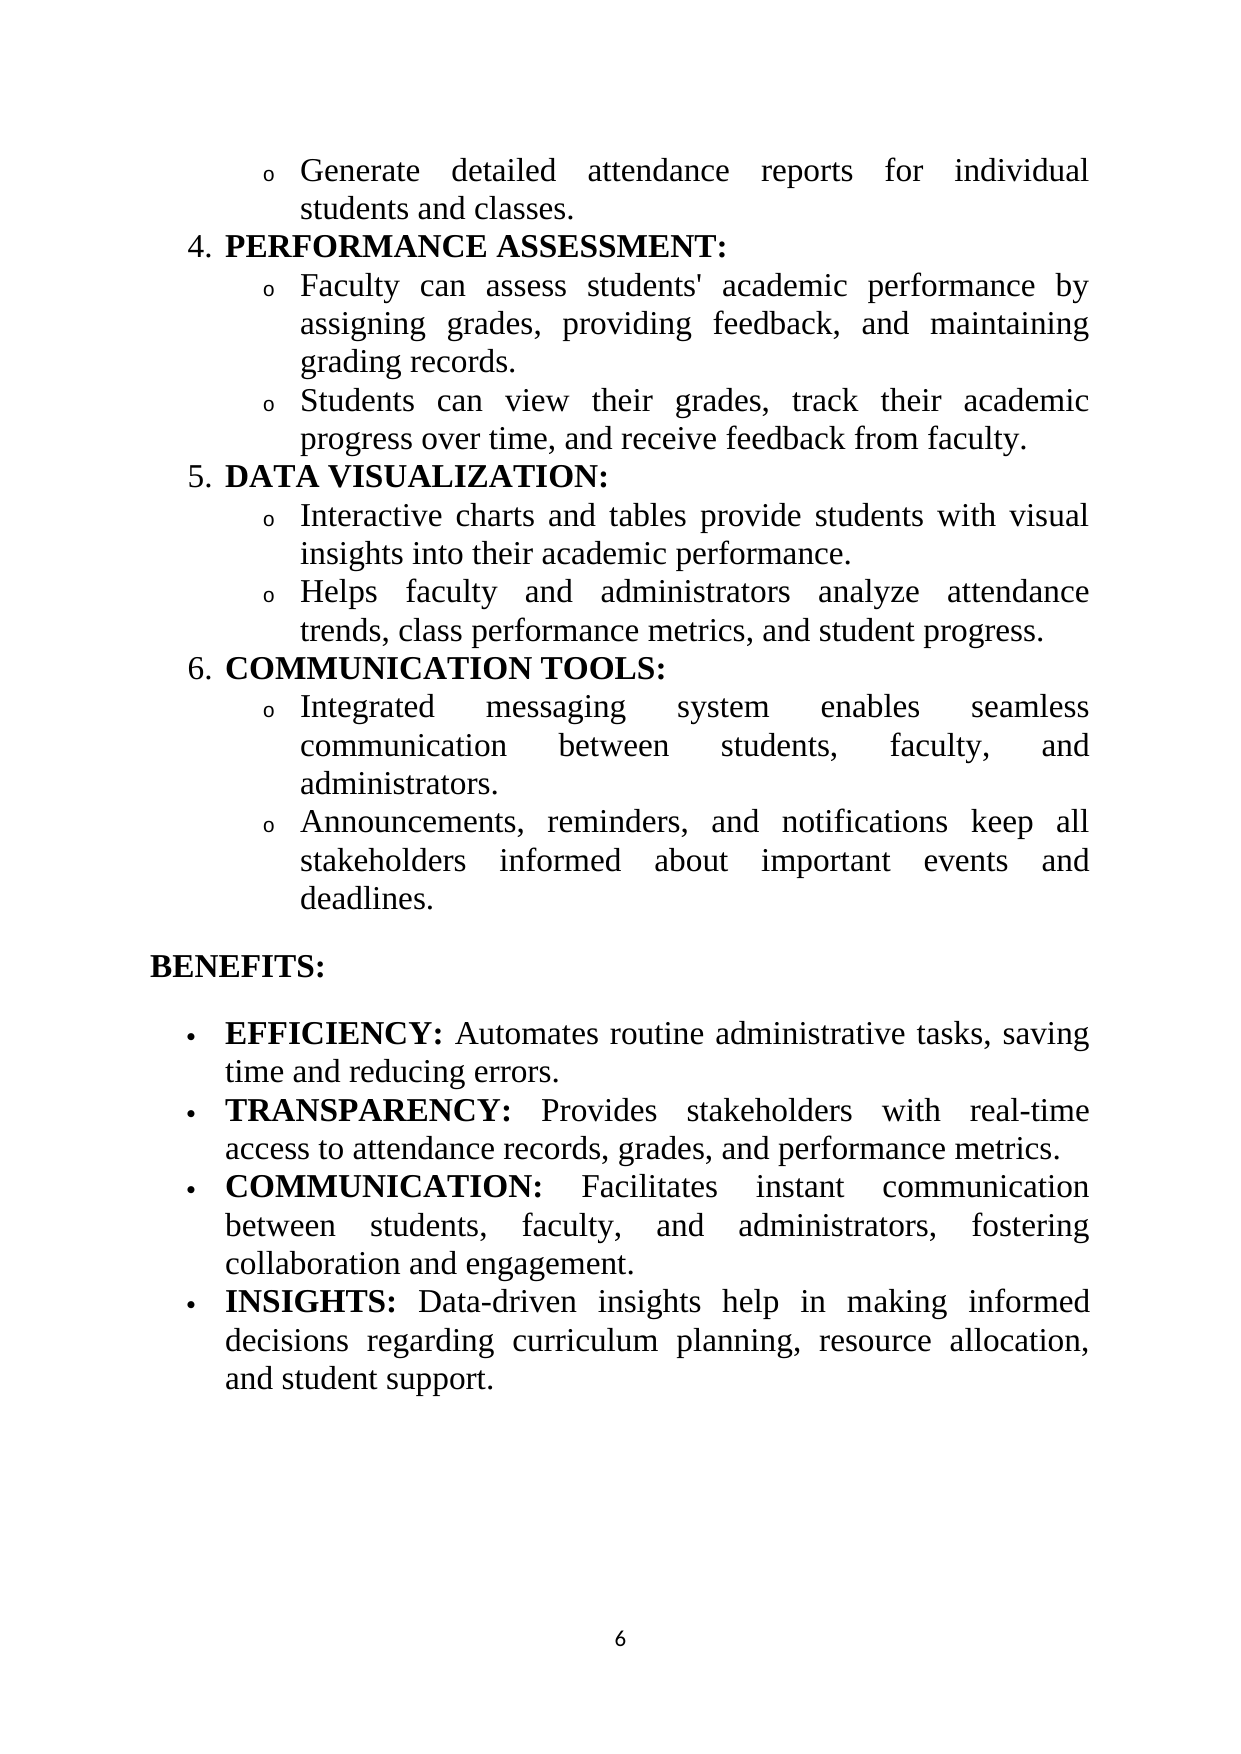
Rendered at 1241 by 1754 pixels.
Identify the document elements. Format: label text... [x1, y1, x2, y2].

list PERFORMANCE ASSESSMENT: [187, 227, 1090, 265]
list Faculty can assess students' academic performance by assigning grades, providing feedback, and maintaining grading records. [262, 265, 1090, 380]
text BENEFITS: [150, 946, 1090, 984]
list DATA VISUALIZATION: [187, 457, 1090, 495]
list Helps faculty and administrators analyze attendance trends, class performance metrics, and student progress. [262, 572, 1090, 648]
list Integrated messaging system enables seamless communication between students, faculty, and administrators. [262, 687, 1090, 802]
list Interactive charts and tables provide students with visual insights into their academic performance. [262, 495, 1090, 572]
list Students can view their grades, track their academic progress over time, and receive feedback from faculty. [262, 380, 1090, 457]
list INSIGHTS: Data-driven insights help in making informed decisions regarding curriculum planning, resource allocation, and student support. [187, 1282, 1090, 1397]
list COMMUNICATION TOOLS: [187, 648, 1090, 687]
list Announcements, reminders, and notifications keep all stakeholders informed about important events and deadlines. [262, 802, 1090, 917]
list TRANSPARENCY: Provides stakeholders with real-time access to attendance records, grades, and performance metrics. [187, 1090, 1090, 1167]
list COMMUNICATION: Facilitates instant communication between students, faculty, and administrators, fostering collaboration and engagement. [187, 1167, 1090, 1282]
list EFFICIENCY: Automates routine administrative tasks, saving time and reducing errors. [187, 1013, 1090, 1090]
list Generate detailed attendance reports for individual students and classes. [262, 150, 1090, 227]
